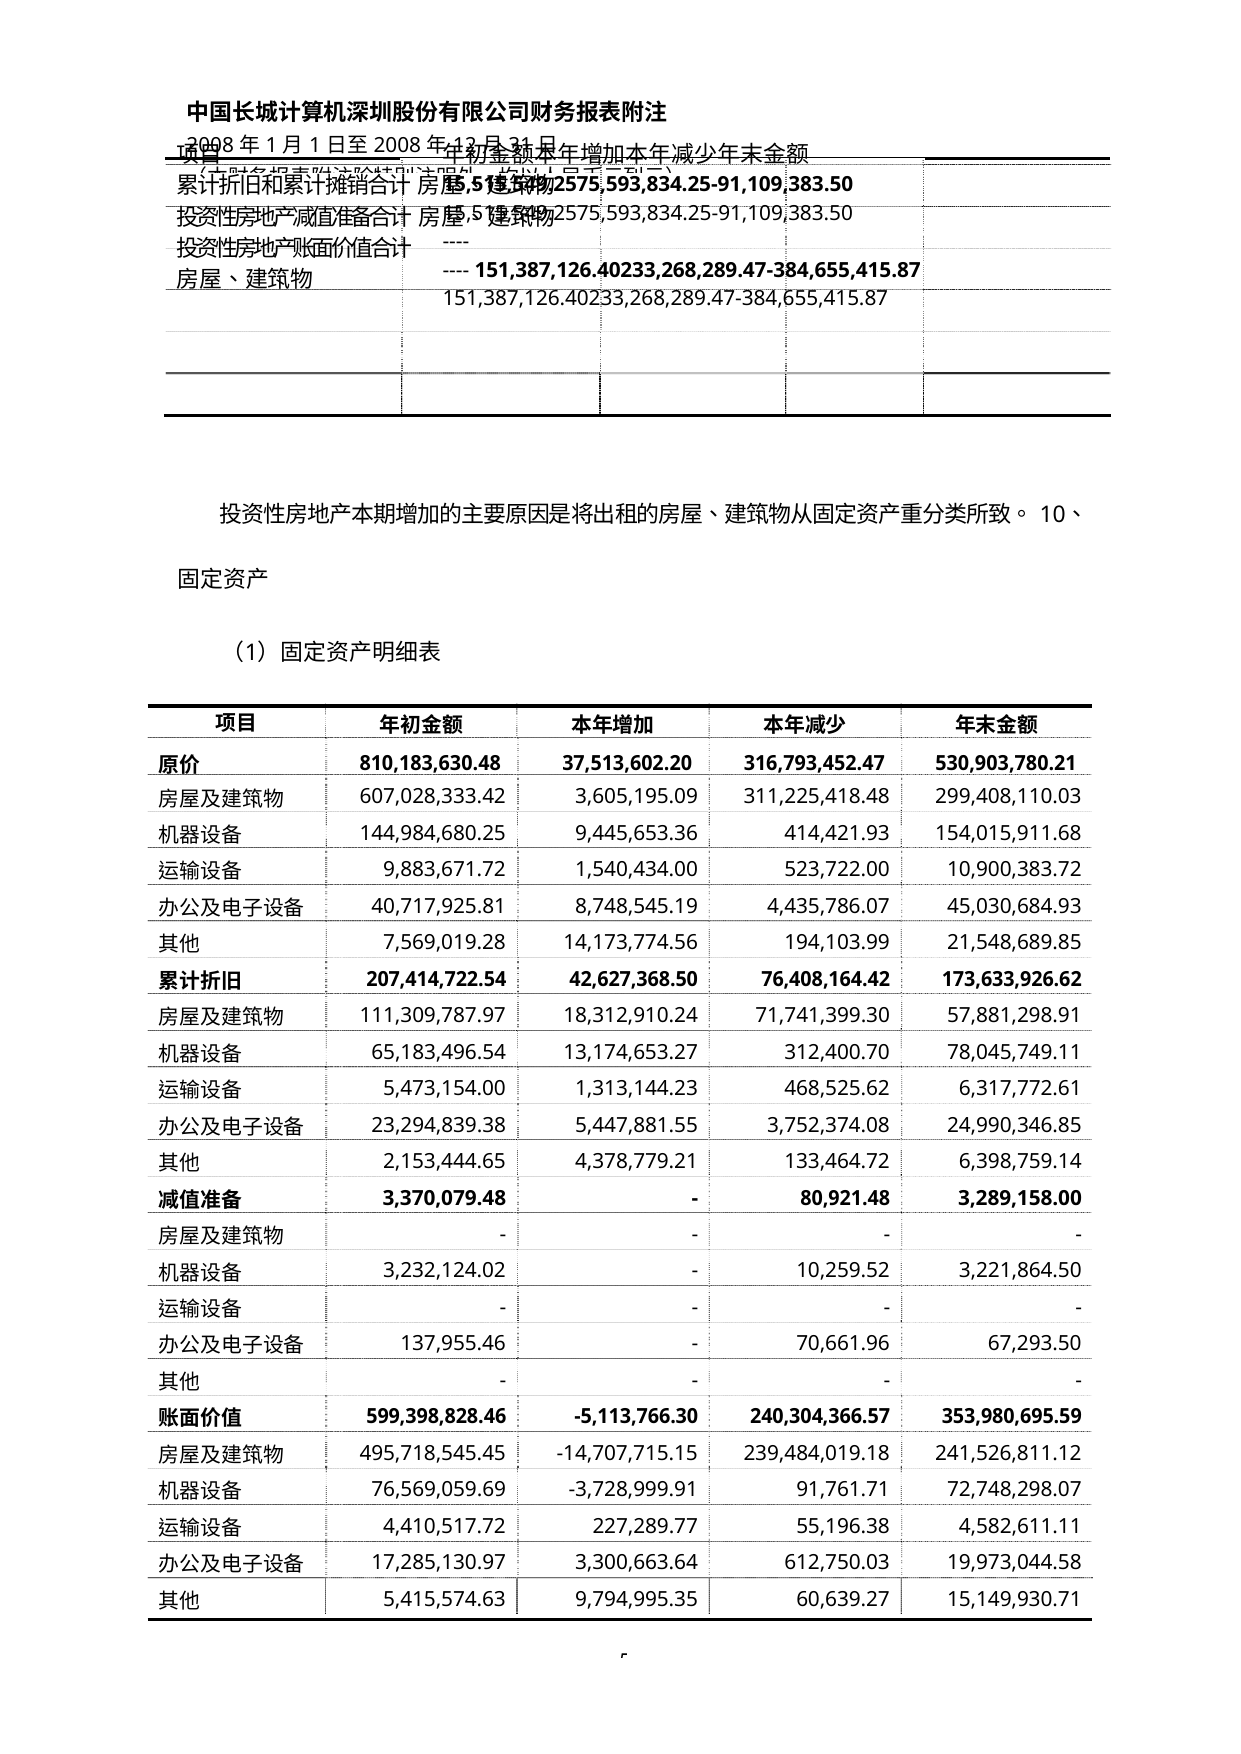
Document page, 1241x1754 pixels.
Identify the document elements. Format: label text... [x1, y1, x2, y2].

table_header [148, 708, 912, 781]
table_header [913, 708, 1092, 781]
picture [163, 158, 1112, 414]
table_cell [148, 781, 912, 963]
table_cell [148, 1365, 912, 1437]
text （1）固定资产明细表 [222, 636, 1098, 667]
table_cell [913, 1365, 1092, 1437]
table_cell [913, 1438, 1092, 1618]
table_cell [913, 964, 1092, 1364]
text 投资性房地产本期增加的主要原因是将出租的房屋、建筑物从固定资产重分类所致。 10、固定资产 [177, 498, 1098, 594]
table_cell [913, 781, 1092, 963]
picture [145, 736, 1094, 1614]
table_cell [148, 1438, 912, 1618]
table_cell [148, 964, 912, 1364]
